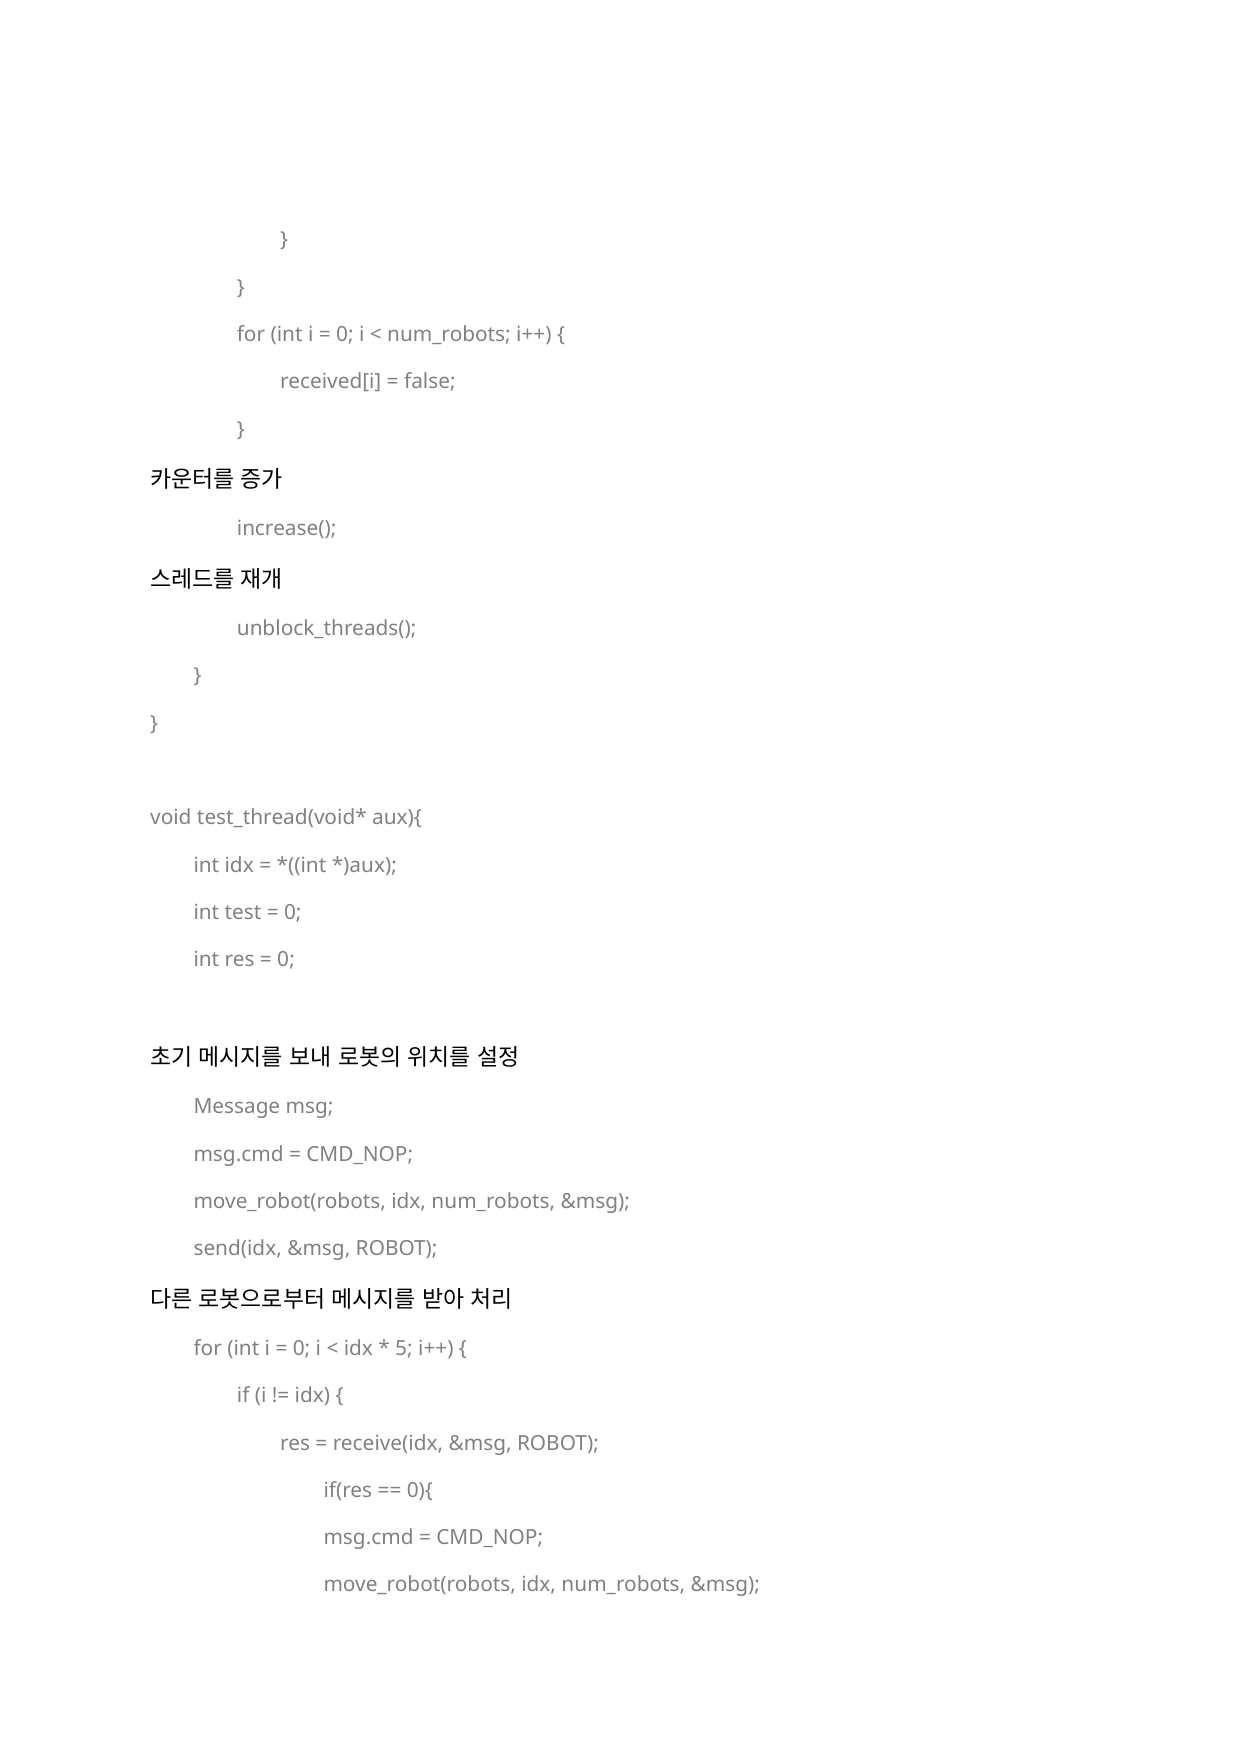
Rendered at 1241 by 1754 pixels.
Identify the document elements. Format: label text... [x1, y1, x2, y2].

text send(idx, &msg, ROBOT); [150, 1233, 1090, 1262]
text msg.cmd = CMD_NOP; [150, 1522, 1090, 1551]
text unblock_threads(); [150, 613, 1090, 642]
text move_robot(robots, idx, num_robots, &msg); [150, 1569, 1090, 1598]
text res = receive(idx, &msg, ROBOT); [150, 1428, 1090, 1456]
text void test_thread(void* aux){ [150, 802, 1090, 831]
text 초기 메시지를 보내 로봇의 위치를 설정 [150, 1039, 1090, 1072]
text 다른 로봇으로부터 메시지를 받아 처리 [150, 1281, 1090, 1314]
text } [150, 272, 1090, 300]
text for (int i = 0; i < num_robots; i++) { [150, 319, 1090, 347]
text move_robot(robots, idx, num_robots, &msg); [150, 1186, 1090, 1214]
text int test = 0; [150, 897, 1090, 925]
text 스레드를 재개 [150, 561, 1090, 594]
text int res = 0; [150, 944, 1090, 973]
text msg.cmd = CMD_NOP; [150, 1139, 1090, 1167]
text } [150, 661, 1090, 689]
text for (int i = 0; i < idx * 5; i++) { [150, 1333, 1090, 1361]
text } [150, 708, 1090, 736]
text Message msg; [150, 1091, 1090, 1120]
text increase(); [150, 513, 1090, 542]
text if (i != idx) { [150, 1380, 1090, 1409]
text 카운터를 증가 [150, 461, 1090, 494]
text int idx = *((int *)aux); [150, 850, 1090, 878]
text } [150, 224, 1090, 253]
text received[i] = false; [150, 366, 1090, 395]
text } [150, 414, 1090, 442]
text if(res == 0){ [150, 1475, 1090, 1503]
